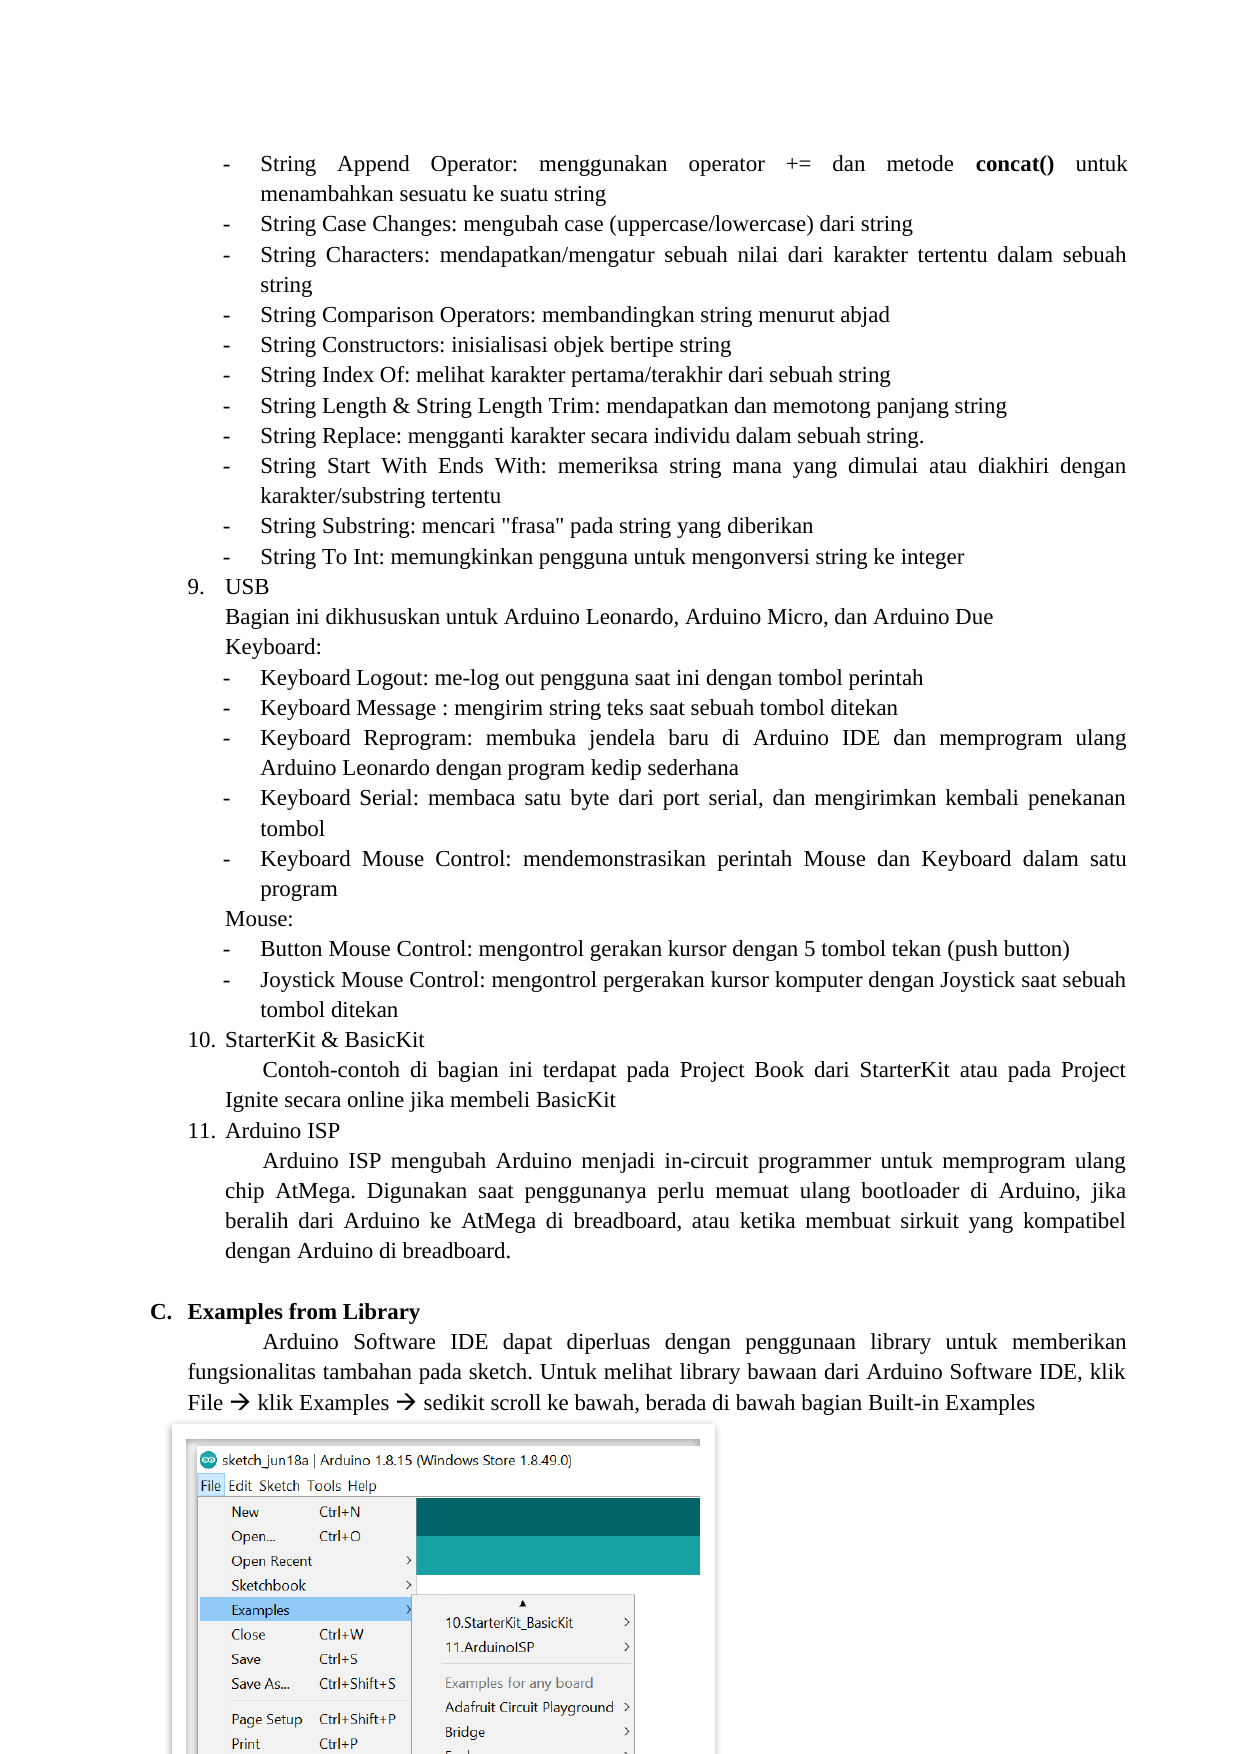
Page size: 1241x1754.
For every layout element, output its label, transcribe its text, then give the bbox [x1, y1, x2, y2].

list String Characters: mendapatkan/mengatur sebuah nilai dari karakter tertentu dalam sebuah string [223, 241, 1128, 297]
list Arduino Software IDE dapat diperluas dengan penggunaan library untuk memberikan fungsionalitas tambahan pada sketch. Untuk melihat library bawaan dari Arduino Software IDE, klik File klik Examples sedikit scroll ke bawah, berada di bawah bagian Built-in Examples [187, 1328, 1128, 1415]
list Keyboard Serial: membaca satu byte dari port serial, dan mengirimkan kembali penekanan tombol [223, 784, 1128, 841]
list String To Int: memungkinkan pengguna untuk mengonversi string ke integer [223, 543, 1128, 569]
list Joystick Mouse Control: mengontrol pergerakan kursor komputer dengan Joystick saat sebuah tombol ditekan [223, 966, 1128, 1022]
list Bagian ini dikhususkan untuk Arduino Leonardo, Arduino Micro, dan Arduino Due [225, 603, 1128, 629]
list StarterKit & BasicKit [187, 1026, 1128, 1052]
list Keyboard Logout: me-log out pengguna saat ini dengan tombol perintah [223, 663, 1128, 690]
list Keyboard Reprogram: membuka jendela baru di Arduino IDE dan memprogram ulang Arduino Leonardo dengan program kedip sederhana [223, 724, 1128, 781]
list Keyboard Message : mengirim string teks saat sebuah tombol ditekan [223, 694, 1128, 720]
list String Constructors: inisialisasi objek bertipe string [223, 331, 1128, 358]
list Button Mouse Control: mengontrol gerakan kursor dengan 5 tombol tekan (push button) [223, 935, 1128, 962]
list Keyboard: [225, 633, 1128, 660]
list Keyboard Mouse Control: mendemonstrasikan perintah Mouse dan Keyboard dalam satu program [223, 845, 1128, 901]
list USB [187, 573, 1128, 599]
list String Case Changes: mengubah case (uppercase/lowercase) dari string [223, 210, 1128, 237]
list String Substring: mencari "frasa" pada string yang diberikan [223, 512, 1128, 539]
picture [197, 1446, 700, 1754]
list Arduino ISP mengubah Arduino menjadi in-circuit programmer untuk memprogram ulang chip AtMega. Digunakan saat penggunanya perlu memuat ulang bootloader di Arduino, jika beralih dari Arduino ke AtMega di breadboard, atau ketika membuat sirkuit yang kompatibel dengan Arduino di breadboard. [225, 1147, 1128, 1264]
list Mouse: [225, 905, 1128, 932]
list String Start With Ends With: memeriksa string mana yang dimulai atau diakhiri dengan karakter/substring tertentu [223, 452, 1128, 509]
list Arduino ISP [187, 1117, 1128, 1143]
list String Index Of: melihat karakter pertama/terakhir dari sebuah string [223, 361, 1128, 388]
list String Replace: mengganti karakter secara individu dalam sebuah string. [223, 422, 1128, 448]
list String Comparison Operators: membandingkan string menurut abjad [223, 301, 1128, 327]
list String Append Operator: menggunakan operator += dan metode concat() untuk menambahkan sesuatu ke suatu string [223, 150, 1128, 207]
list Contoh-contoh di bagian ini terdapat pada Project Book dari StarterKit atau pada Project Ignite secara online jika membeli BasicKit [225, 1056, 1128, 1113]
list Examples from Library [150, 1298, 1128, 1324]
list String Length & String Length Trim: mendapatkan dan memotong panjang string [223, 392, 1128, 418]
